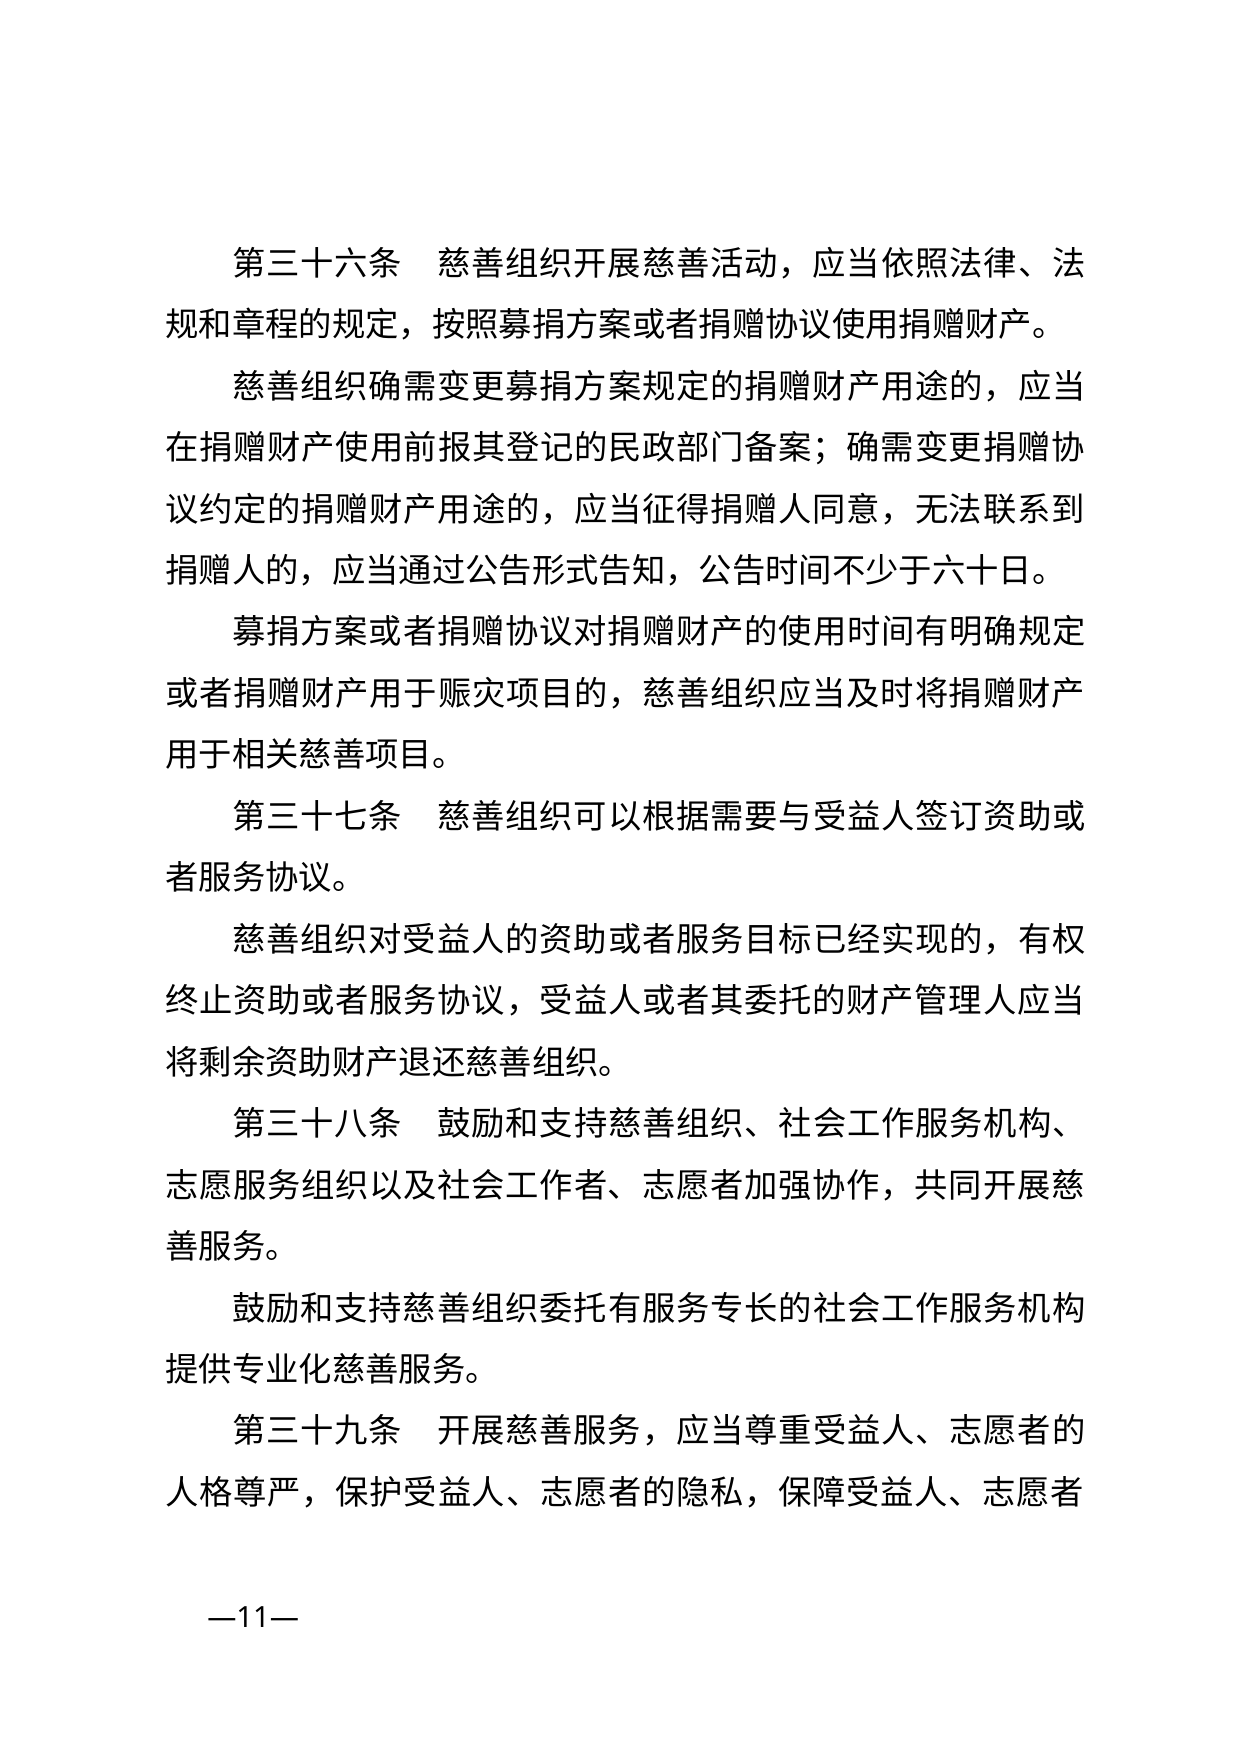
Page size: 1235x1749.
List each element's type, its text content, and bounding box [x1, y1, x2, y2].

text 第三十七条 慈善组织可以根据需要与受益人签订资助或者服务协议。 [165, 779, 1087, 902]
text 慈善组织确需变更募捐方案规定的捐赠财产用途的，应当在捐赠财产使用前报其登记的民政部门备案；确需变更捐赠协议约定的捐赠财产用途的，应当征得捐赠人同意，无法联系到捐赠人的，应当通过公告形式告知，公告时间不少于六十日。 [165, 349, 1087, 595]
text 鼓励和支持慈善组织委托有服务专长的社会工作服务机构提供专业化慈善服务。 [165, 1271, 1087, 1394]
text 第三十六条 慈善组织开展慈善活动，应当依照法律、法规和章程的规定，按照募捐方案或者捐赠协议使用捐赠财产。 [165, 226, 1087, 349]
text 募捐方案或者捐赠协议对捐赠财产的使用时间有明确规定，或者捐赠财产用于赈灾项目的，慈善组织应当及时将捐赠财产用于相关慈善项目。 [165, 595, 1087, 779]
text 第三十八条 鼓励和支持慈善组织、社会工作服务机构、志愿服务组织以及社会工作者、志愿者加强协作，共同开展慈善服务。 [165, 1086, 1087, 1271]
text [165, 1394, 1087, 1517]
text 慈善组织对受益人的资助或者服务目标已经实现的，有权终止资助或者服务协议，受益人或者其委托的财产管理人应当将剩余资助财产退还慈善组织。 [165, 902, 1087, 1086]
